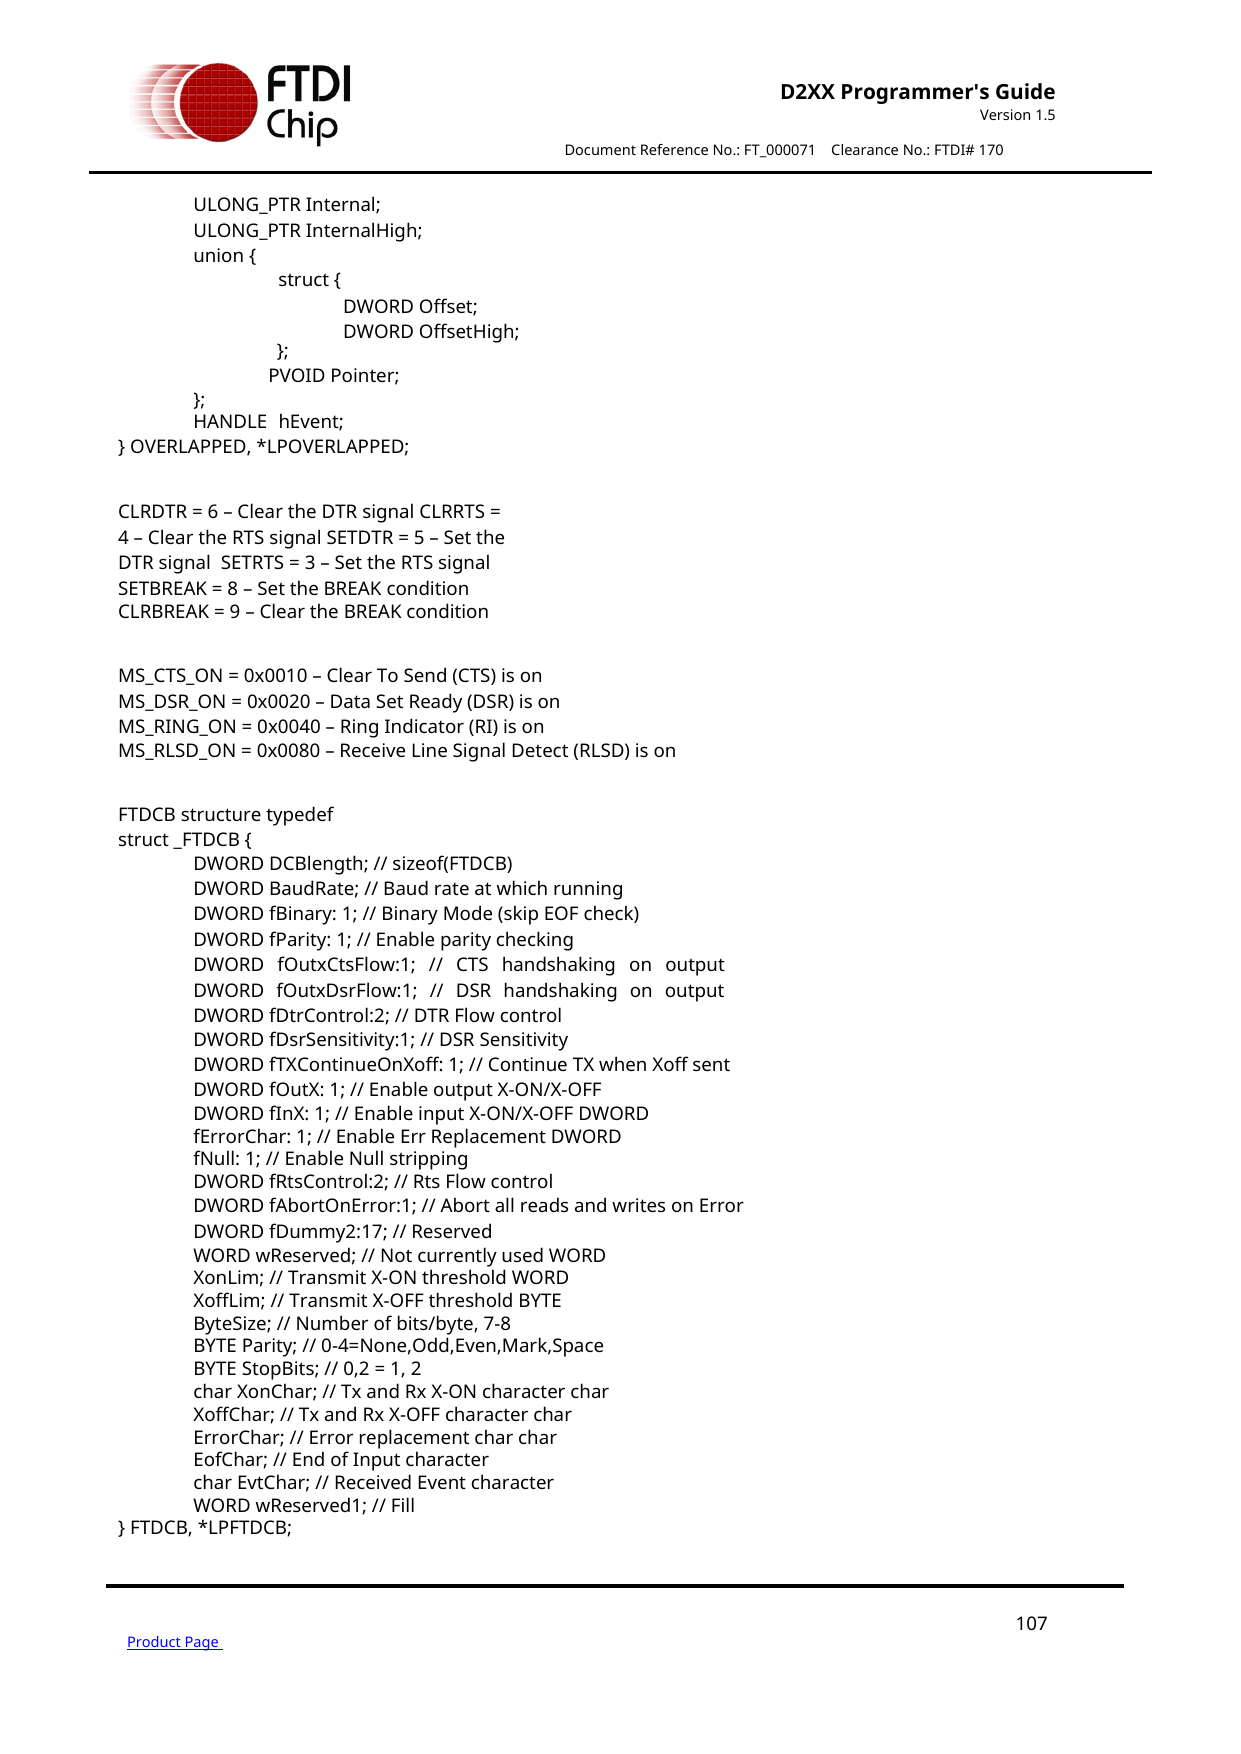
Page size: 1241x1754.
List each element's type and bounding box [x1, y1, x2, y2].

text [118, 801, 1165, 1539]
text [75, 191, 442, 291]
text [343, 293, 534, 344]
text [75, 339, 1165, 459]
picture [121, 59, 356, 150]
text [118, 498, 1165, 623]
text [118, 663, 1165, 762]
